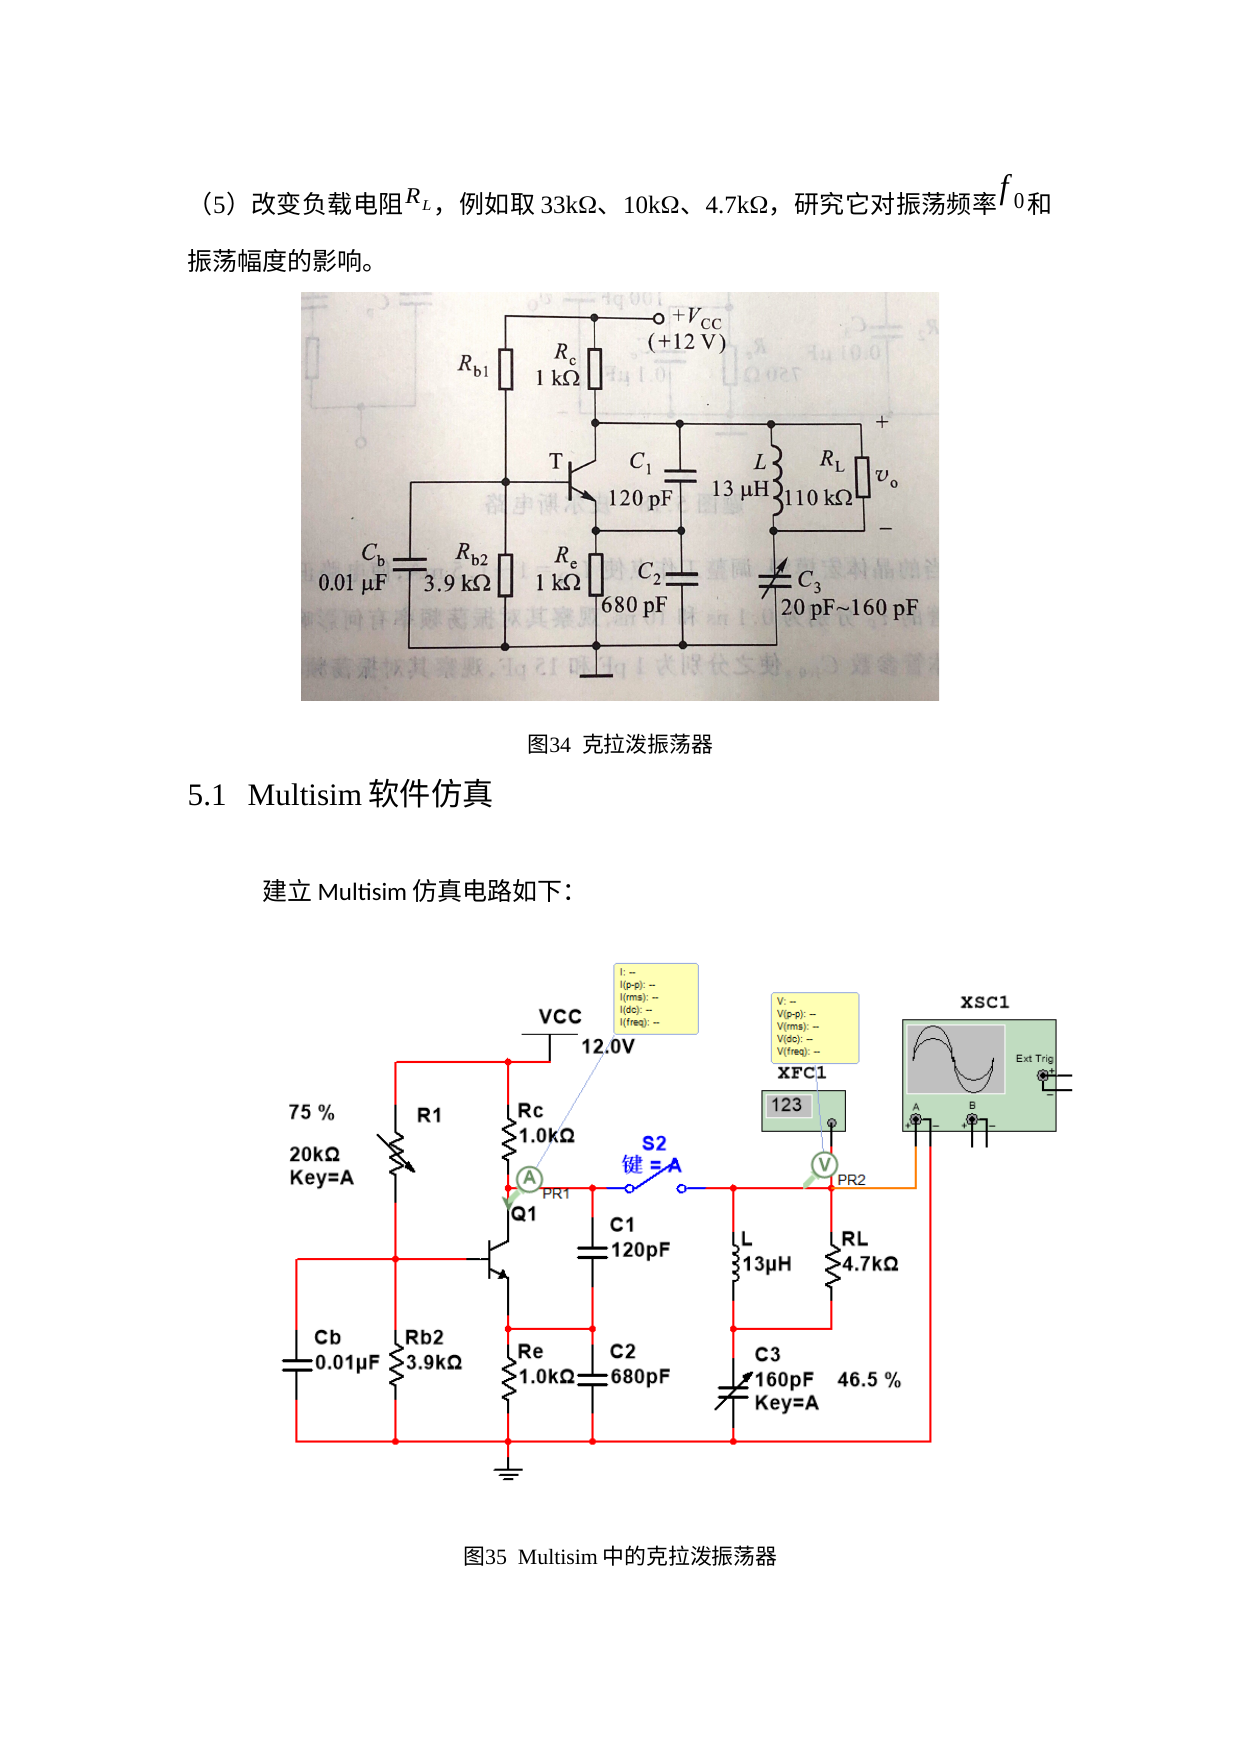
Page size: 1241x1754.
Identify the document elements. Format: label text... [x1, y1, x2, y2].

text 克拉泼振荡器 [187, 727, 1053, 759]
picture [262, 940, 1091, 1501]
text 建立Multisim仿真电路如下： [262, 857, 1053, 922]
subtitle Multisim软件仿真 [187, 759, 1053, 824]
text Multisim中的克拉泼振荡器 [187, 1538, 1053, 1571]
text （5）改变负载电阻，例如取33k、10k、4.7k，研究它对振荡频率和振荡幅度的影响。 [187, 162, 1053, 292]
picture [301, 292, 940, 701]
